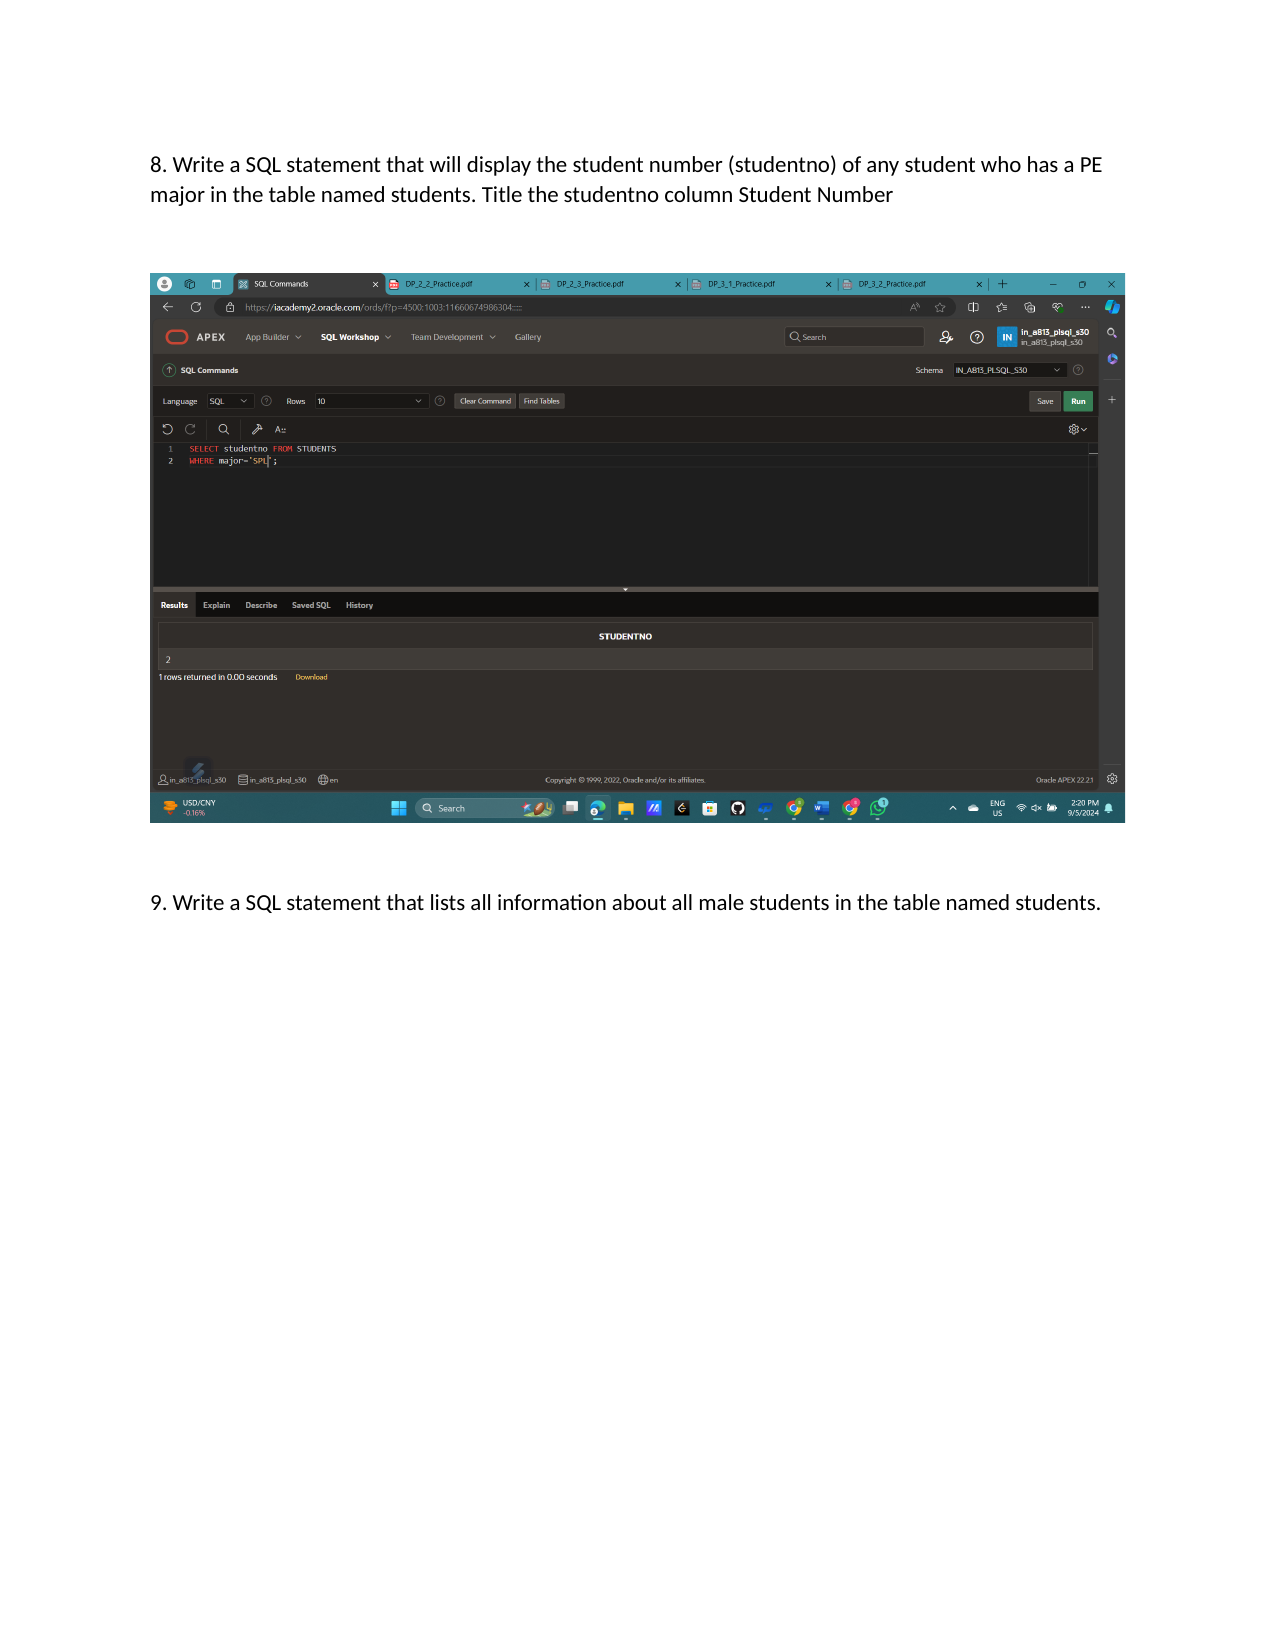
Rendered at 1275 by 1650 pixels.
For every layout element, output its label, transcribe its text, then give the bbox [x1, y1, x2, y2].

text 8. Write a SQL statement that will display the student number (studentno) of any student who has a PE major in the table named students. Title the studentno column Student Number [150, 150, 1125, 208]
text 9. Write a SQL statement that lists all information about all male students in the table named students. [150, 888, 1125, 916]
picture [150, 273, 1125, 823]
